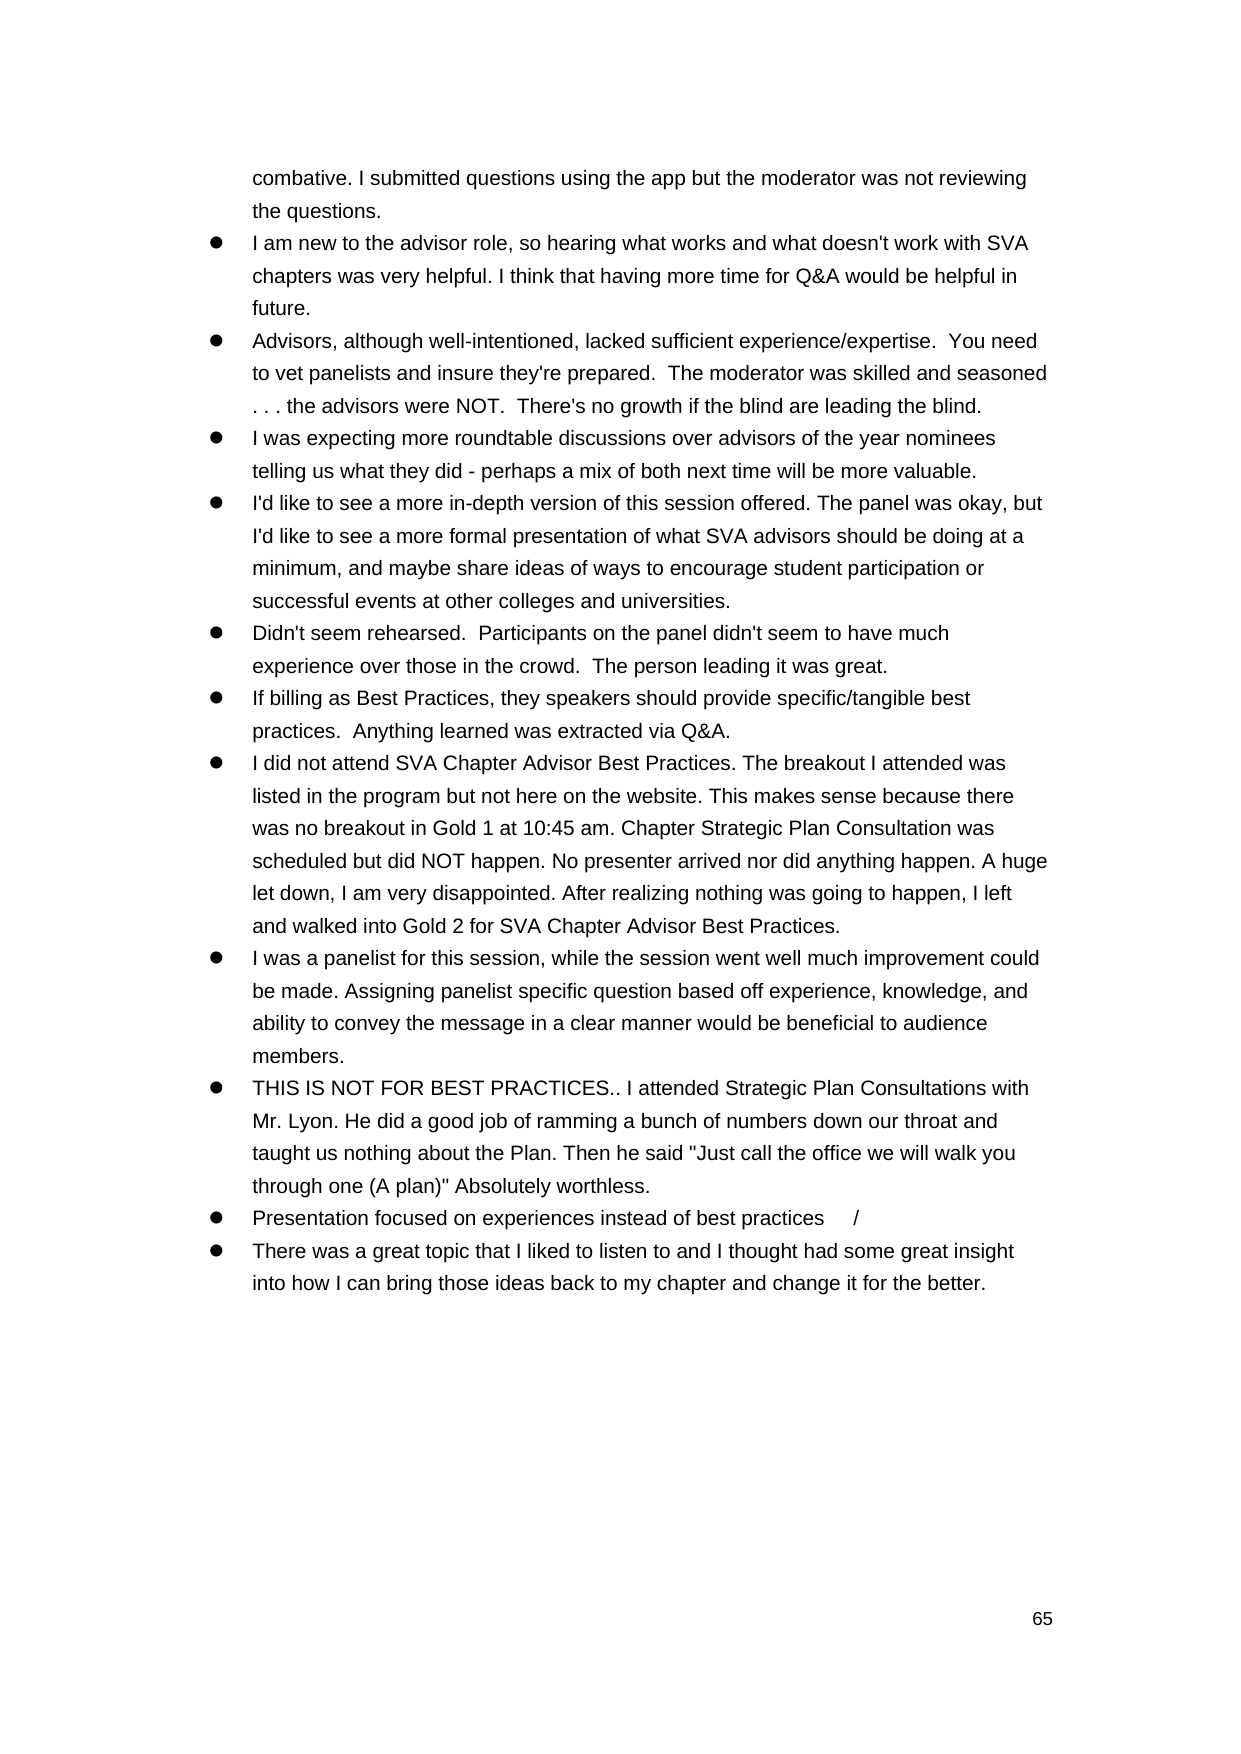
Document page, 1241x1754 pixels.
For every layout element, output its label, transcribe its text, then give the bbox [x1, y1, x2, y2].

list I am new to the advisor role, so hearing what works and what doesn't work with SVA chapters was very helpful. I think that having more time for Q&A would be helpful in future. [208, 227, 1053, 324]
list I did not attend SVA Chapter Advisor Best Practices. The breakout I attended was listed in the program but not here on the website. This makes sense because there was no breakout in Gold 1 at 10:45 am. Chapter Strategic Plan Consultation was scheduled but did NOT happen. No presenter arrived nor did anything happen. A huge let down, I am very disappointed. After realizing nothing was going to happen, I left and walked into Gold 2 for SVA Chapter Advisor Best Practices. [208, 747, 1053, 942]
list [208, 162, 1053, 227]
list Didn't seem rehearsed. Participants on the panel didn't seem to have much experience over those in the crowd. The person leading it was great. [208, 617, 1053, 682]
list Advisors, although well-intentioned, lacked sufficient experience/expertise. You need to vet panelists and insure they're prepared. The moderator was skilled and seasoned . . . the advisors were NOT. There's no growth if the blind are leading the blind. [208, 324, 1053, 422]
list THIS IS NOT FOR BEST PRACTICES.. I attended Strategic Plan Consultations with Mr. Lyon. He did a good job of ramming a bunch of numbers down our throat and taught us nothing about the Plan. Then he said "Just call the office we will walk you through one (A plan)" Absolutely worthless. [208, 1072, 1053, 1202]
list There was a great topic that I liked to listen to and I thought had some great insight into how I can bring those ideas back to my chapter and change it for the better. [208, 1234, 1053, 1299]
list I was expecting more roundtable discussions over advisors of the year nominees telling us what they did - perhaps a mix of both next time will be more valuable. [208, 422, 1053, 487]
list Presentation focused on experiences instead of best practices / [208, 1202, 1053, 1234]
list If billing as Best Practices, they speakers should provide specific/tangible best practices. Anything learned was extracted via Q&A. [208, 682, 1053, 747]
list I was a panelist for this session, while the session went well much improvement could be made. Assigning panelist specific question based off experience, knowledge, and ability to convey the message in a clear manner would be beneficial to audience members. [208, 942, 1053, 1072]
list I'd like to see a more in-depth version of this session offered. The panel was okay, but I'd like to see a more formal presentation of what SVA advisors should be doing at a minimum, and maybe share ideas of ways to encourage student participation or successful events at other colleges and universities. [208, 487, 1053, 617]
